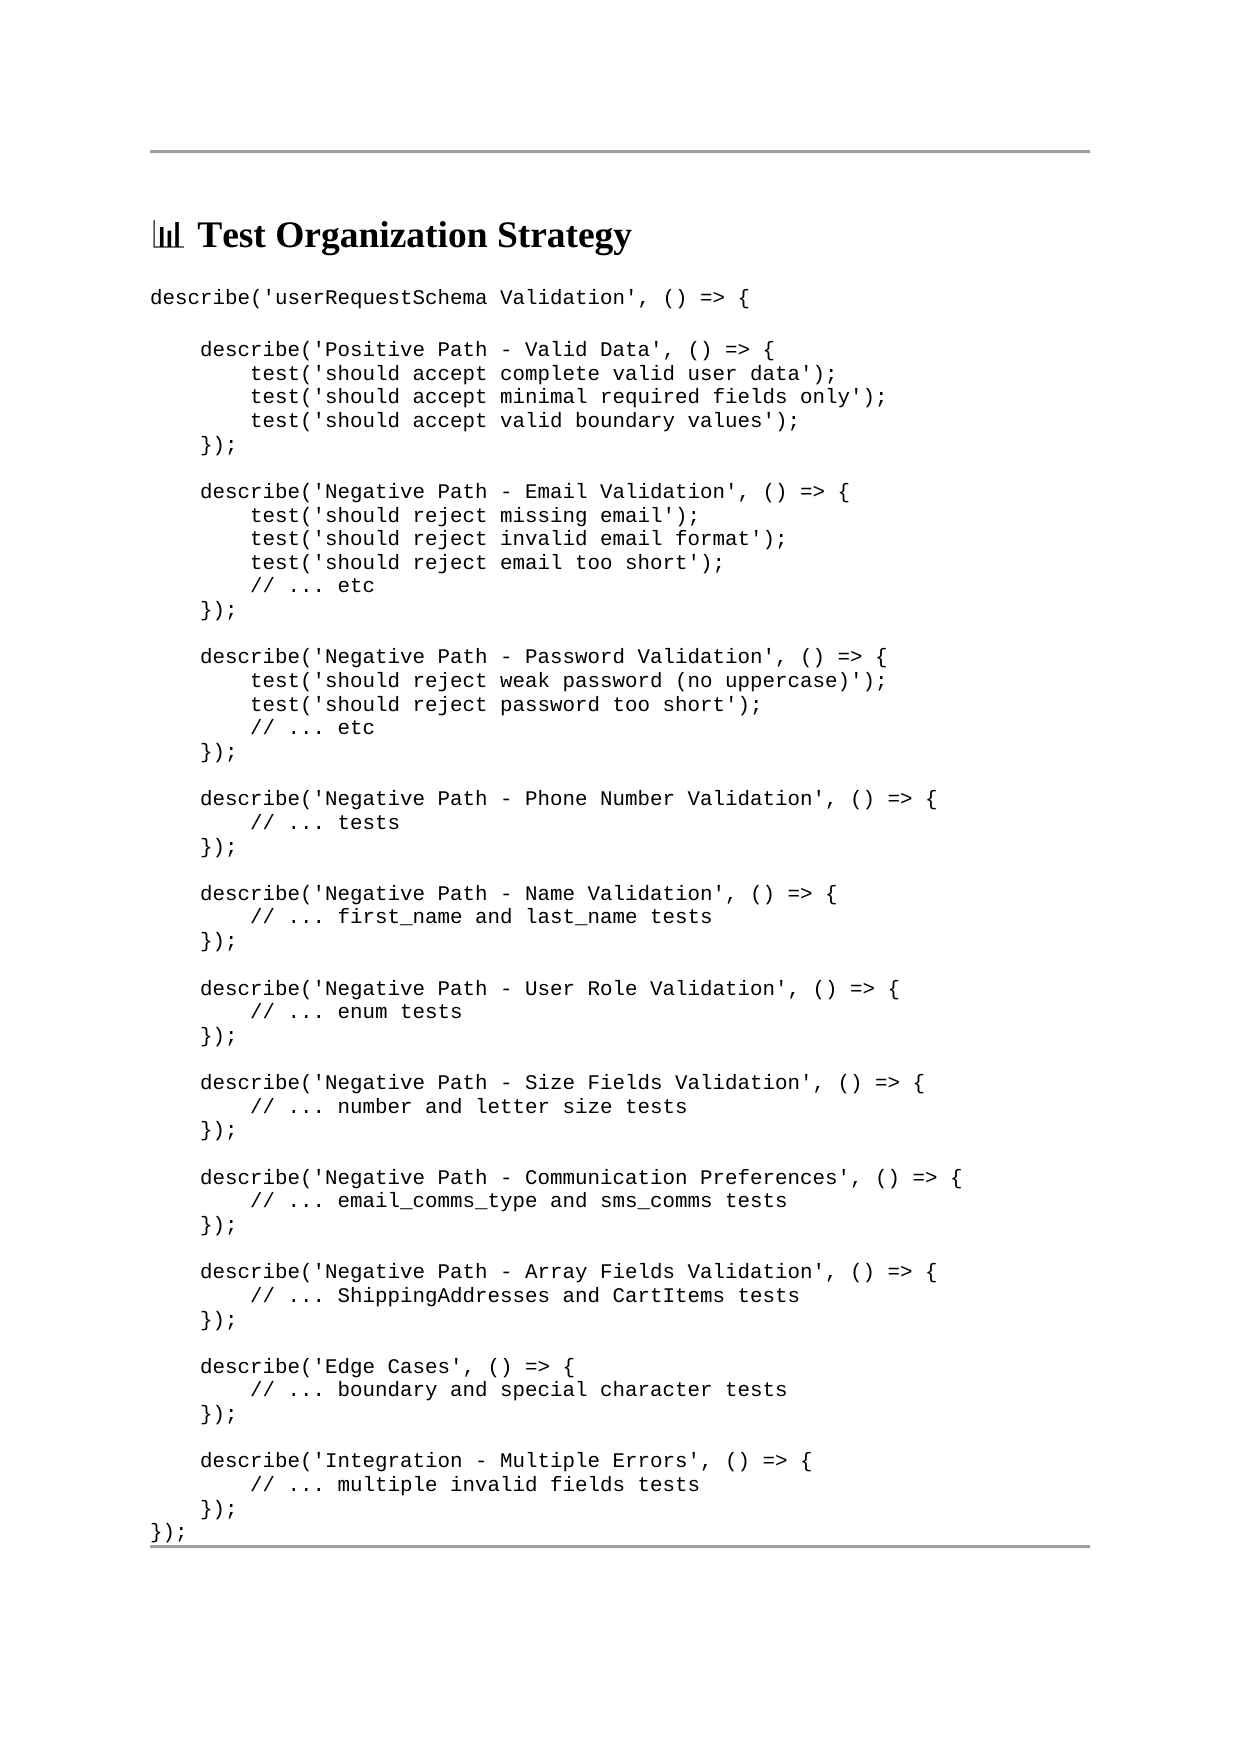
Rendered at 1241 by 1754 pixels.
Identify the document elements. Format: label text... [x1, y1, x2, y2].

text describe('Negative Path - User Role Validation', () => { [150, 977, 1090, 1001]
text describe('Negative Path - Phone Number Validation', () => { [150, 788, 1090, 812]
text describe('Negative Path - Email Validation', () => { [150, 481, 1090, 504]
text // ... tests [150, 812, 1090, 836]
text test('should accept minimal required fields only'); [150, 386, 1090, 410]
text }); [150, 836, 1090, 859]
text describe('userRequestSchema Validation', () => { [150, 287, 1090, 311]
text describe('Positive Path - Valid Data', () => { [150, 339, 1090, 363]
text }); [150, 434, 1090, 457]
text }); [150, 1403, 1090, 1427]
text test('should reject password too short'); [150, 694, 1090, 717]
text // ... etc [150, 576, 1090, 599]
text test('should accept valid boundary values'); [150, 410, 1090, 434]
text test('should reject invalid email format'); [150, 528, 1090, 552]
text describe('Edge Cases', () => { [150, 1356, 1090, 1379]
text }); [150, 930, 1090, 954]
text describe('Negative Path - Name Validation', () => { [150, 883, 1090, 907]
text }); [150, 599, 1090, 623]
text }); [150, 1498, 1090, 1521]
text // ... multiple invalid fields tests [150, 1474, 1090, 1498]
text // ... number and letter size tests [150, 1096, 1090, 1119]
text describe('Integration - Multiple Errors', () => { [150, 1450, 1090, 1474]
text // ... email_comms_type and sms_comms tests [150, 1190, 1090, 1214]
text // ... first_name and last_name tests [150, 907, 1090, 930]
text describe('Negative Path - Array Fields Validation', () => { [150, 1261, 1090, 1285]
text // ... ShippingAddresses and CartItems tests [150, 1285, 1090, 1308]
text // ... etc [150, 717, 1090, 741]
text }); [150, 1521, 1090, 1545]
text // ... enum tests [150, 1001, 1090, 1025]
text }); [150, 741, 1090, 765]
text test('should reject weak password (no uppercase)'); [150, 670, 1090, 694]
text describe('Negative Path - Size Fields Validation', () => { [150, 1072, 1090, 1096]
text }); [150, 1025, 1090, 1048]
text describe('Negative Path - Password Validation', () => { [150, 646, 1090, 670]
text }); [150, 1308, 1090, 1332]
text test('should reject email too short'); [150, 552, 1090, 576]
text }); [150, 1119, 1090, 1143]
text describe('Negative Path - Communication Preferences', () => { [150, 1167, 1090, 1190]
text 📊 Test Organization Strategy [150, 207, 1090, 258]
text test('should reject missing email'); [150, 504, 1090, 528]
text // ... boundary and special character tests [150, 1379, 1090, 1403]
text test('should accept complete valid user data'); [150, 363, 1090, 386]
text }); [150, 1214, 1090, 1238]
